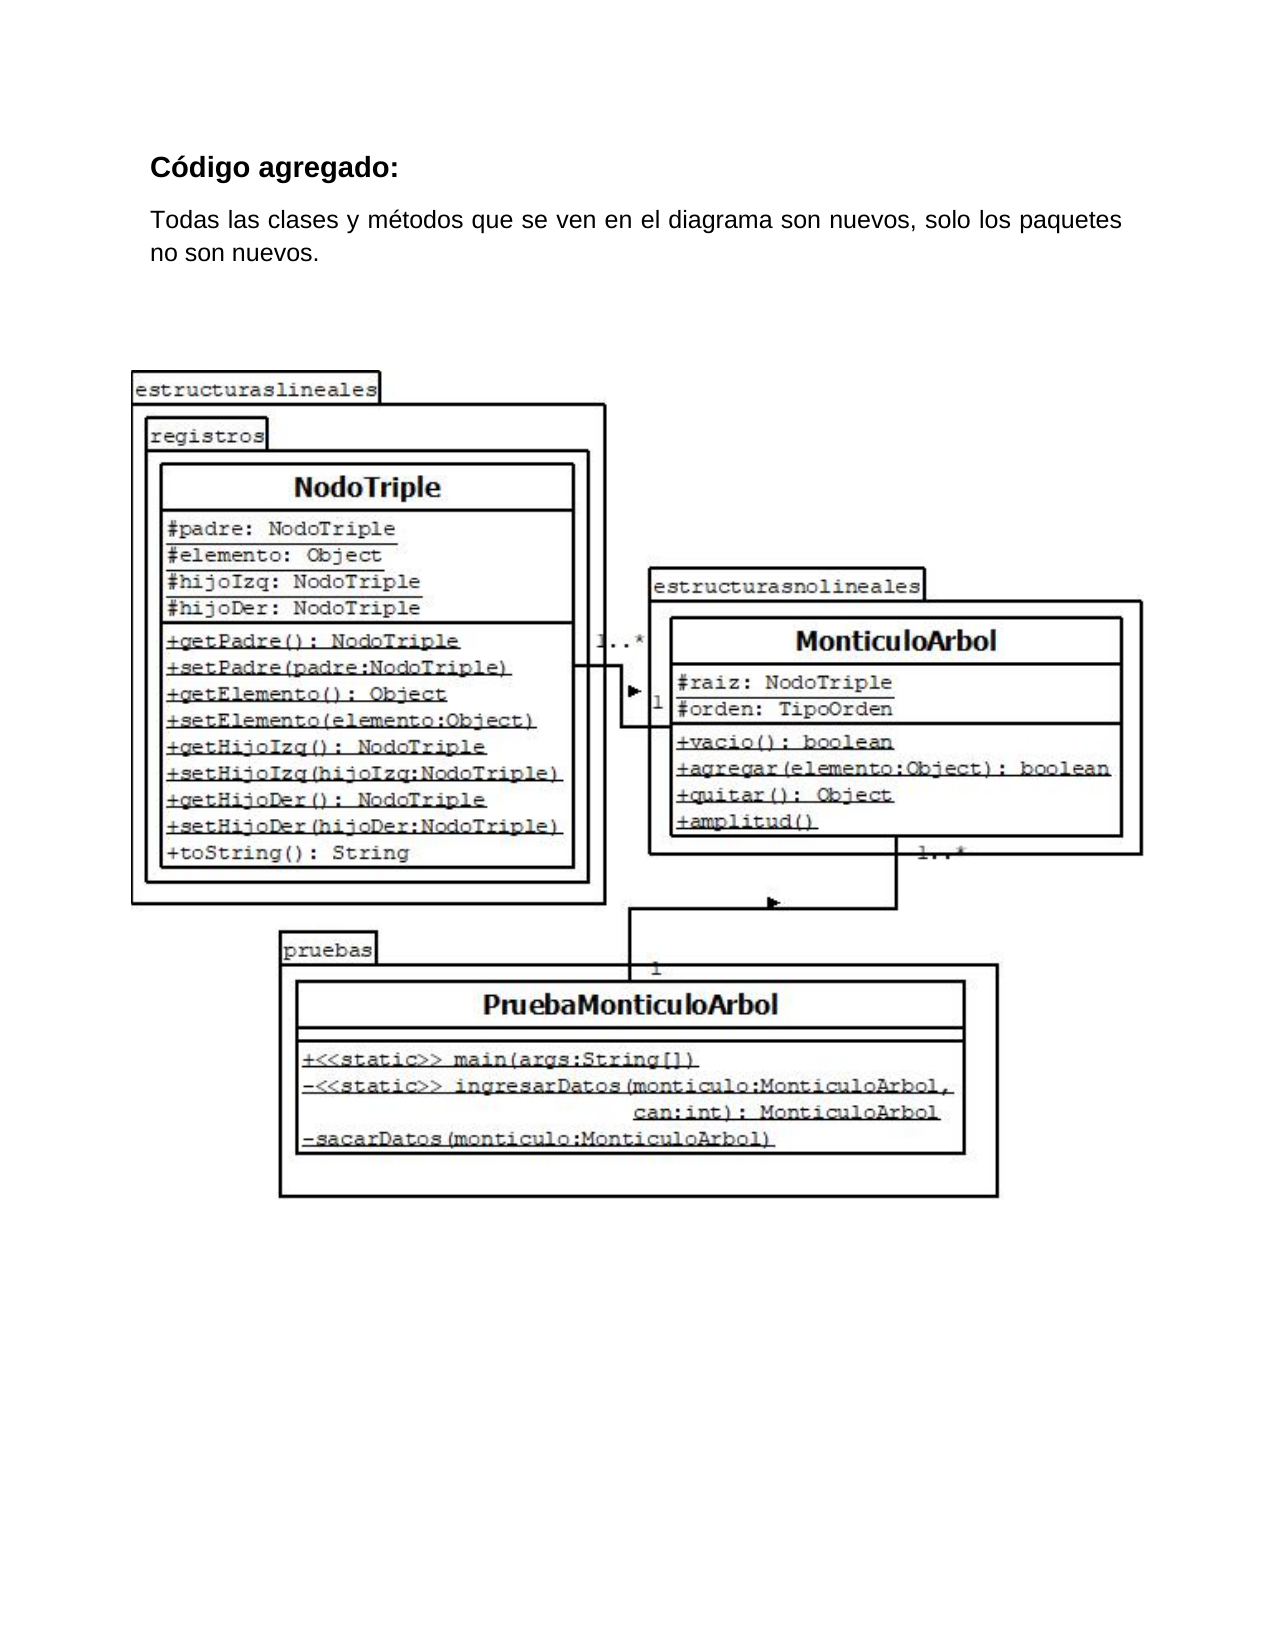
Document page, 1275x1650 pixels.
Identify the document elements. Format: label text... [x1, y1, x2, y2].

text Todas las clases y métodos que se ven en el diagrama son nuevos, solo los paquetes no son nuevos. [150, 205, 1125, 267]
text Código agregado: [150, 150, 1125, 183]
picture [131, 370, 1144, 1200]
